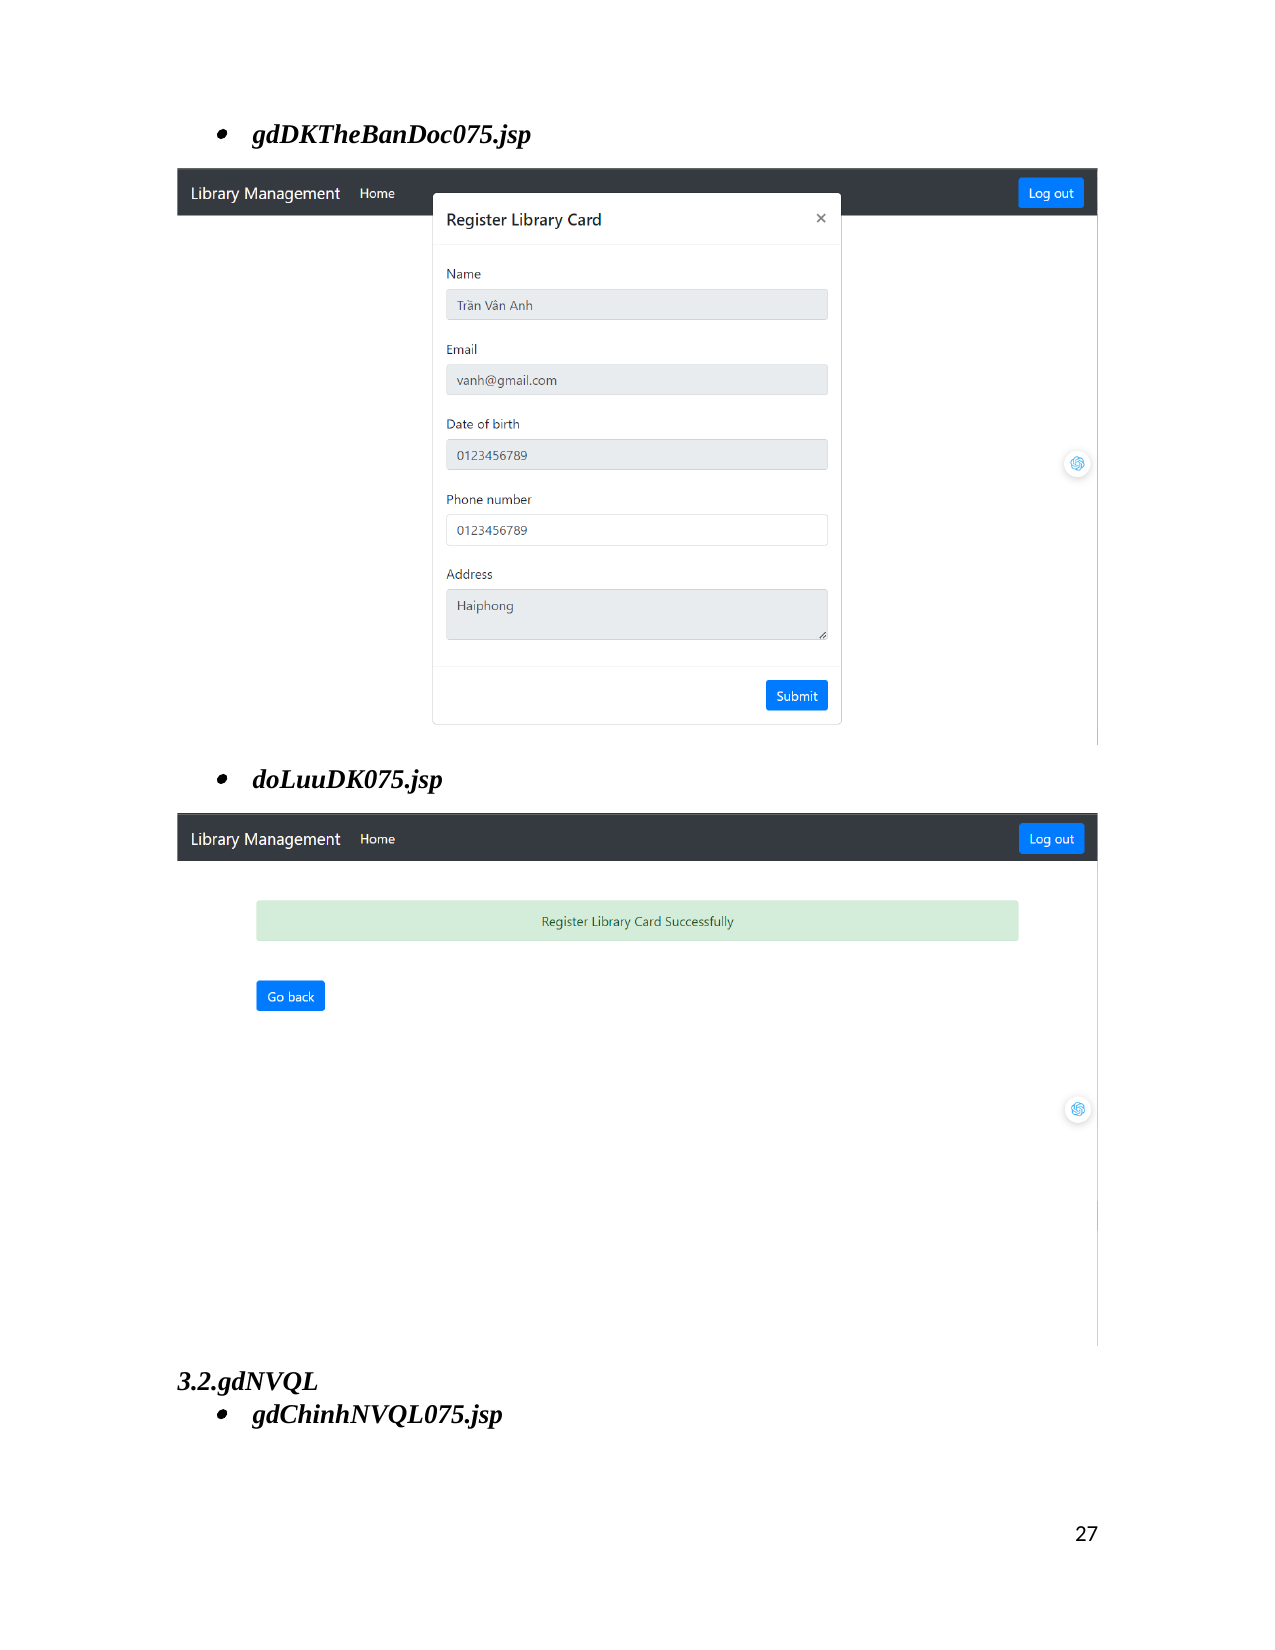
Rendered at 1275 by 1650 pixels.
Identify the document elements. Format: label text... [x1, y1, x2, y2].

picture [177, 813, 1098, 1346]
subtitle 3.2.gdNVQL [177, 1365, 1098, 1396]
picture [177, 168, 1098, 745]
list doLuuDK075.jsp [215, 763, 1098, 794]
list gdChinhNVQL075.jsp [215, 1398, 1098, 1429]
list gdDKTheBanDoc075.jsp [215, 118, 1098, 149]
